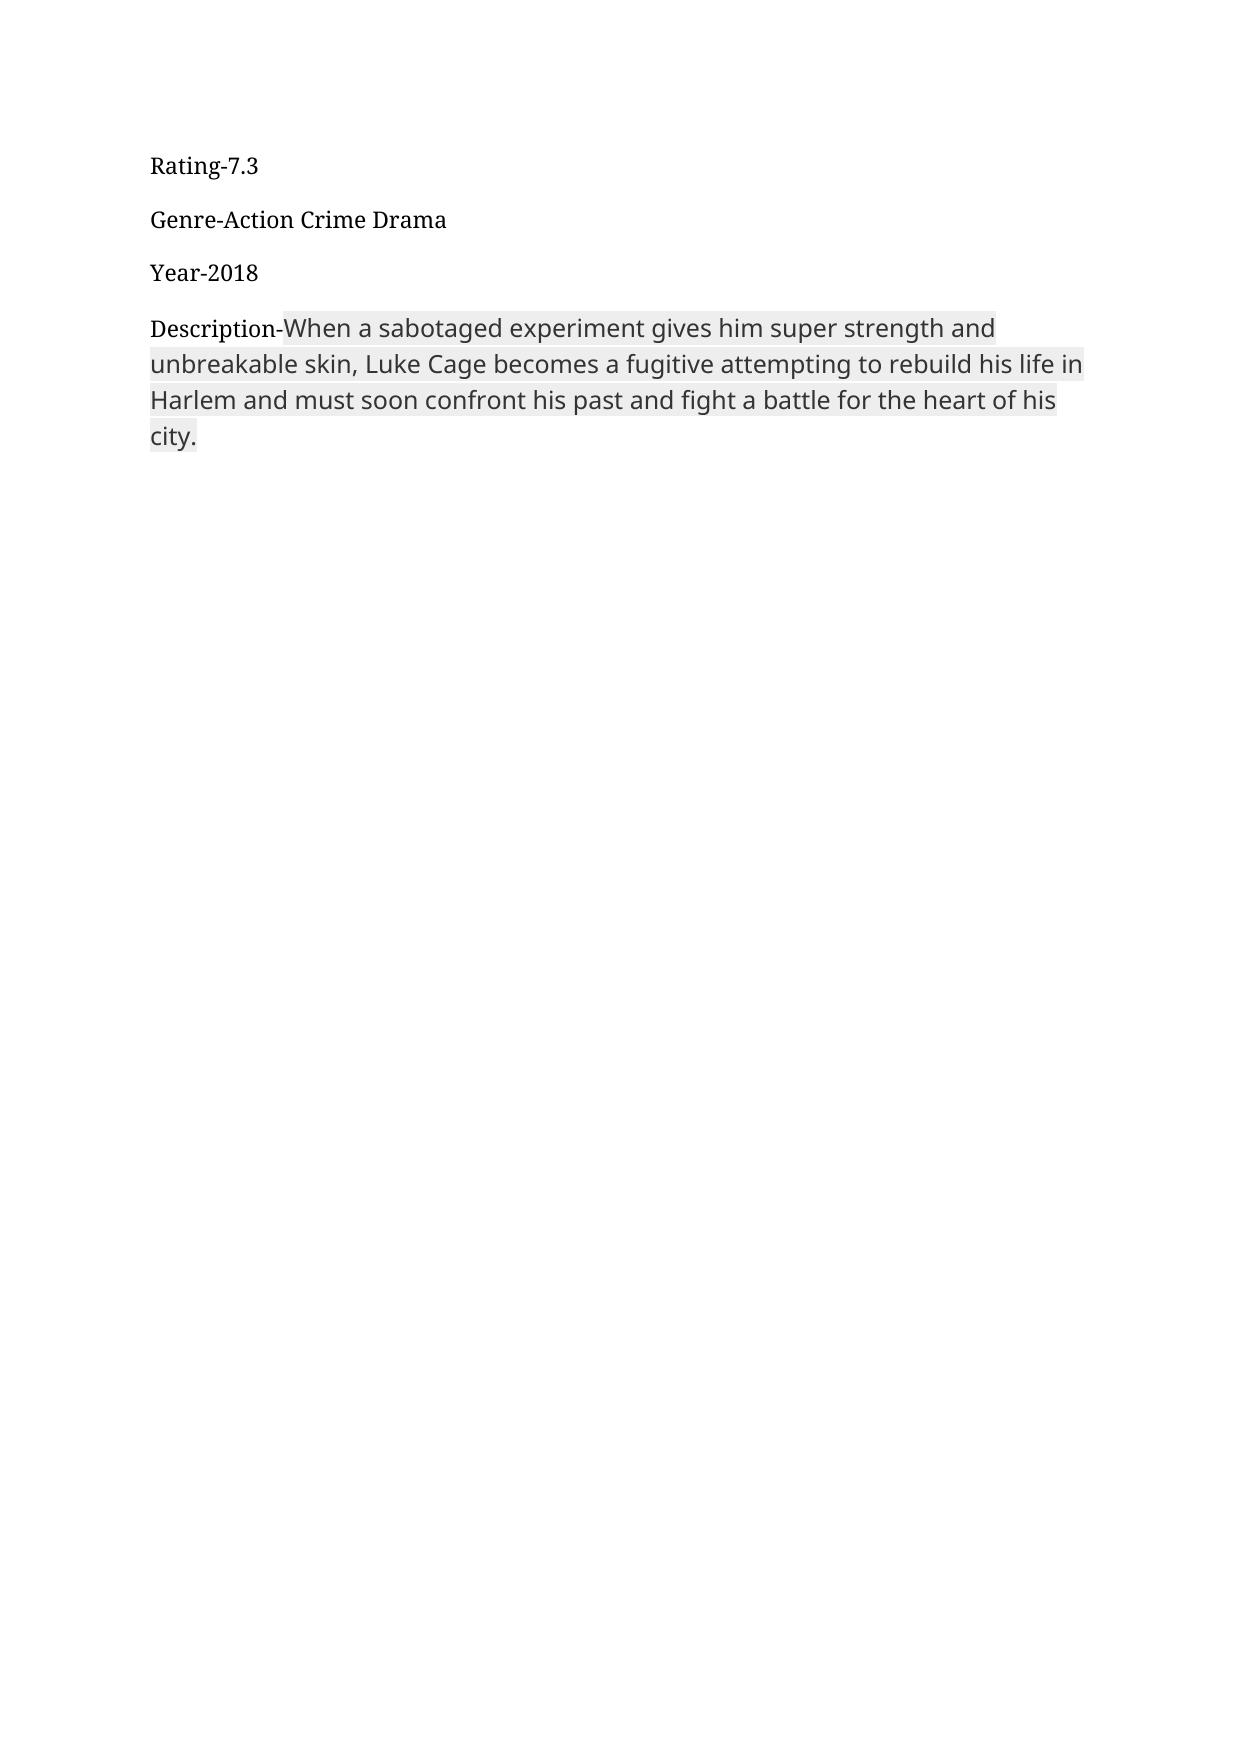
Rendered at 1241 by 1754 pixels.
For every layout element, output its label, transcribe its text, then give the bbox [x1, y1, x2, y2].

text Year-2018 [150, 257, 1090, 288]
text Rating-7.3 [150, 150, 1090, 181]
text Genre-Action Crime Drama [150, 204, 1090, 235]
text Description-When a sabotaged experiment gives him super strength and unbreakable skin, Luke Cage becomes a fugitive attempting to rebuild his life in Harlem and must soon confront his past and fight a battle for the heart of his city. [150, 311, 1090, 452]
